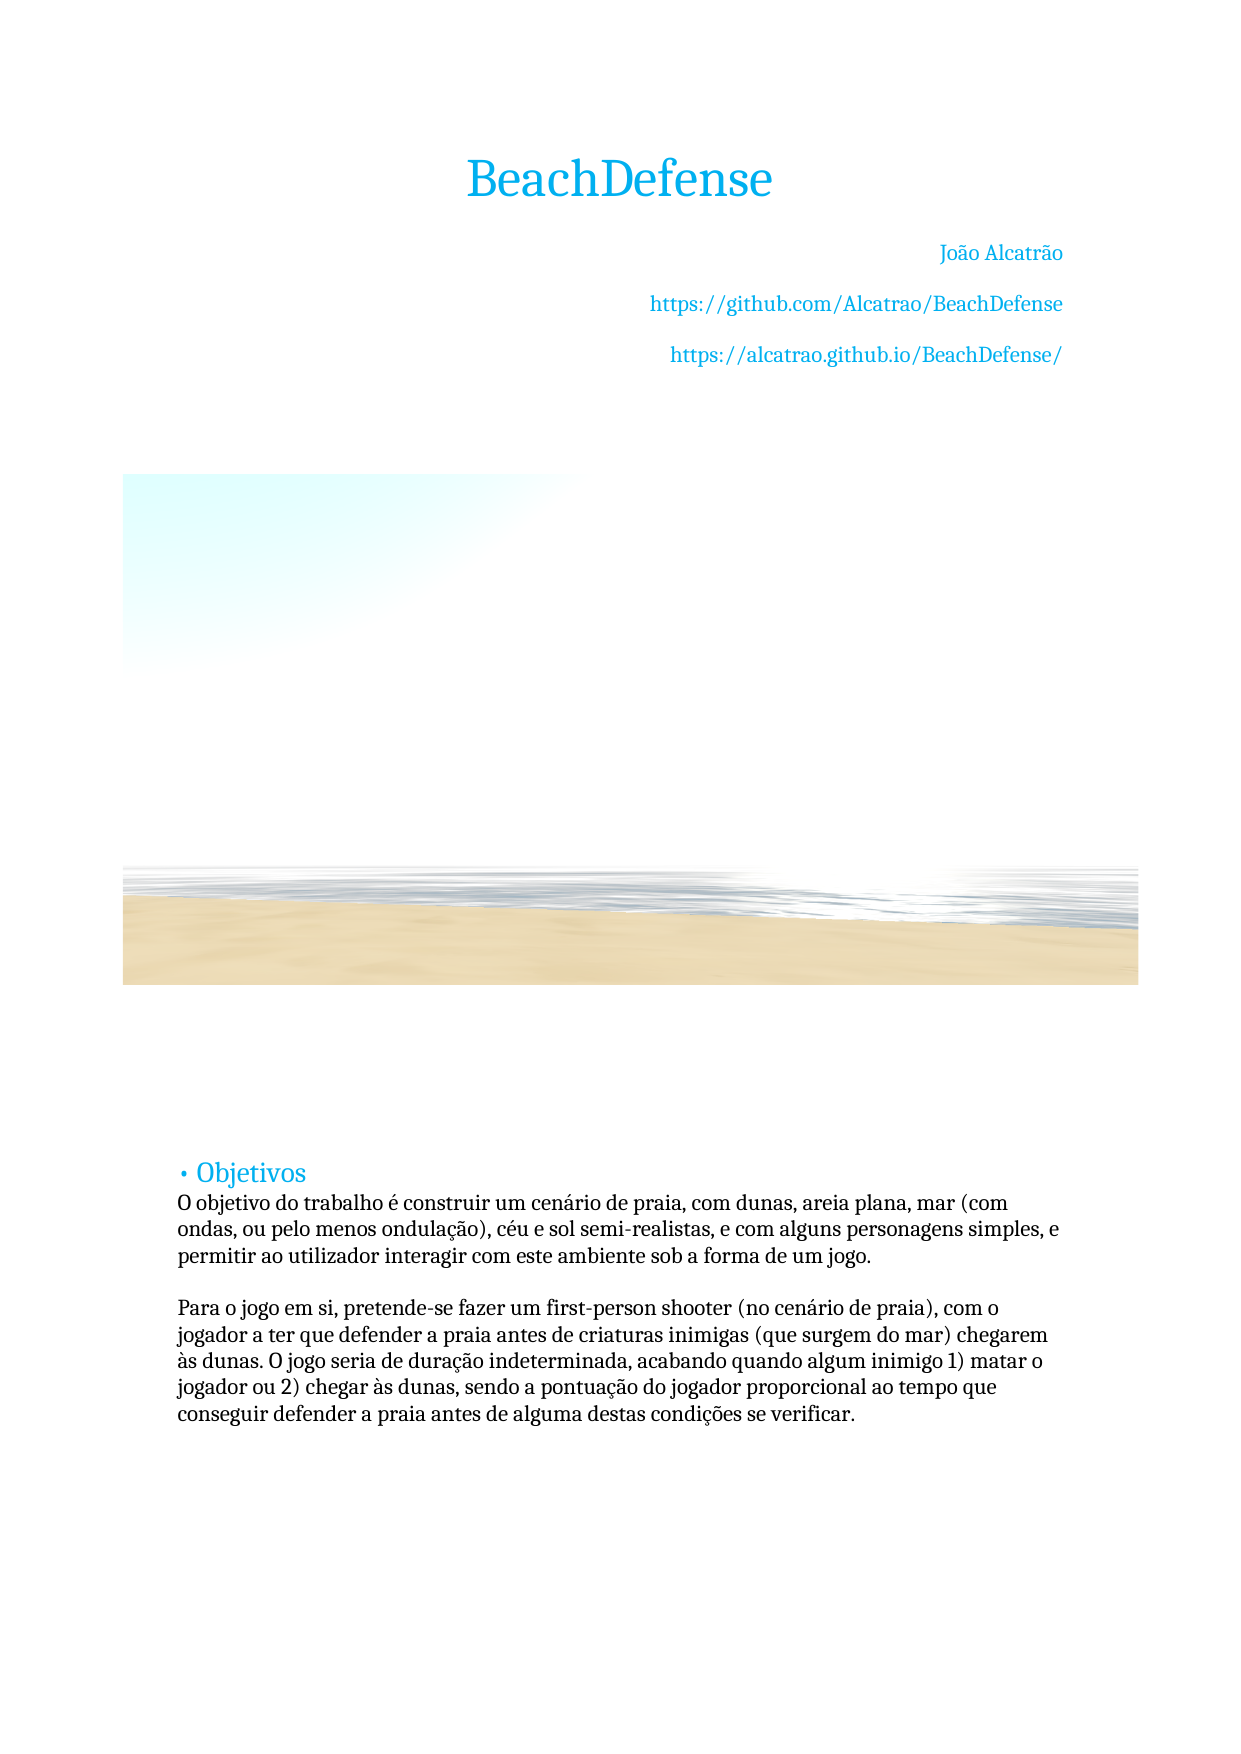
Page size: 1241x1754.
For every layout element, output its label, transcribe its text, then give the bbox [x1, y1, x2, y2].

text João Alcatrão [177, 240, 1063, 266]
text BeachDefense [177, 148, 1063, 210]
text • Objetivos [177, 1156, 1063, 1190]
text Para o jogo em si, pretende-se fazer um first-person shooter (no cenário de praia), com o jogador a ter que defender a praia antes de criaturas inimigas (que surgem do mar) chegarem às dunas. O jogo seria de duração indeterminada, acabando quando algum inimigo 1) matar o jogador ou 2) chegar às dunas, sendo a pontuação do jogador proporcional ao tempo que conseguir defender a praia antes de alguma destas condições se verificar. [177, 1295, 1063, 1427]
text O objetivo do trabalho é construir um cenário de praia, com dunas, areia plana, mar (com ondas, ou pelo menos ondulação), céu e sol semi-realistas, e com alguns personagens simples, e permitir ao utilizador interagir com este ambiente sob a forma de um jogo. [177, 1190, 1063, 1269]
picture [122, 474, 1138, 984]
text https://alcatrao.github.io/BeachDefense/ [177, 342, 1063, 368]
text https://github.com/Alcatrao/BeachDefense [177, 291, 1063, 317]
